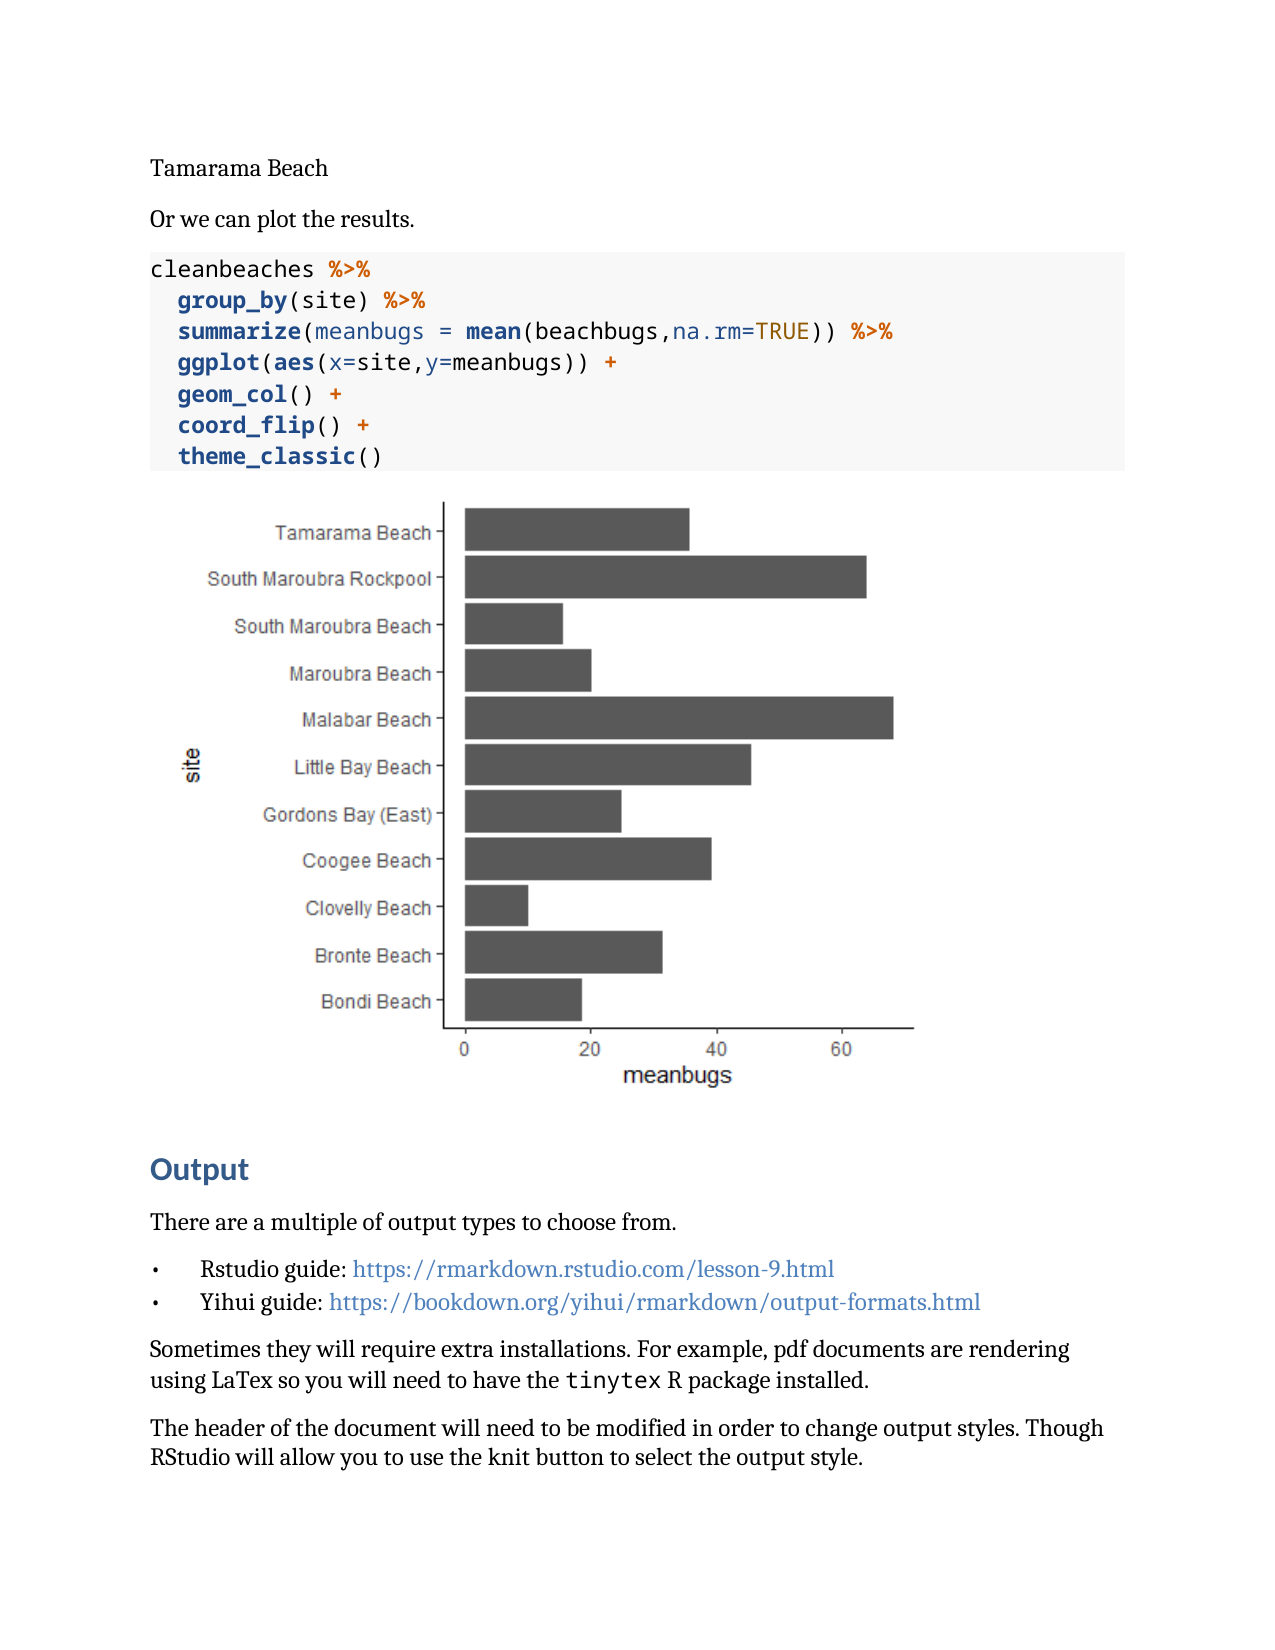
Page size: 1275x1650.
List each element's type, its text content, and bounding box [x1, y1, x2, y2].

text The header of the document will need to be modified in order to change output styles. Though RStudio will allow you to use the knit button to select the output style. [150, 1414, 1125, 1472]
list Rstudio guide: https://rmarkdown.rstudio.com/lesson-9.html [150, 1255, 1125, 1284]
table_cell Tamarama Beach [139, 150, 1275, 186]
text Sometimes they will require extra installations. For example, pdf documents are rendering using LaTex so you will need to have the tinytex R package installed. [150, 1335, 1125, 1395]
text There are a multiple of output types to choose from. [150, 1208, 1125, 1237]
subtitle Output [150, 1148, 1125, 1189]
list Yihui guide: https://bookdown.org/yihui/rmarkdown/output-formats.html [150, 1288, 1125, 1317]
picture [168, 492, 927, 1099]
text Or we can plot the results. [150, 205, 1125, 234]
text cleanbeaches %>% group_by(site) %>% summarize(meanbugs = mean(beachbugs,na.rm=TRUE)) %>% ggplot(aes(x=site,y=meanbugs)) + geom_col() + coord_flip() + theme_classic() [150, 252, 1125, 471]
